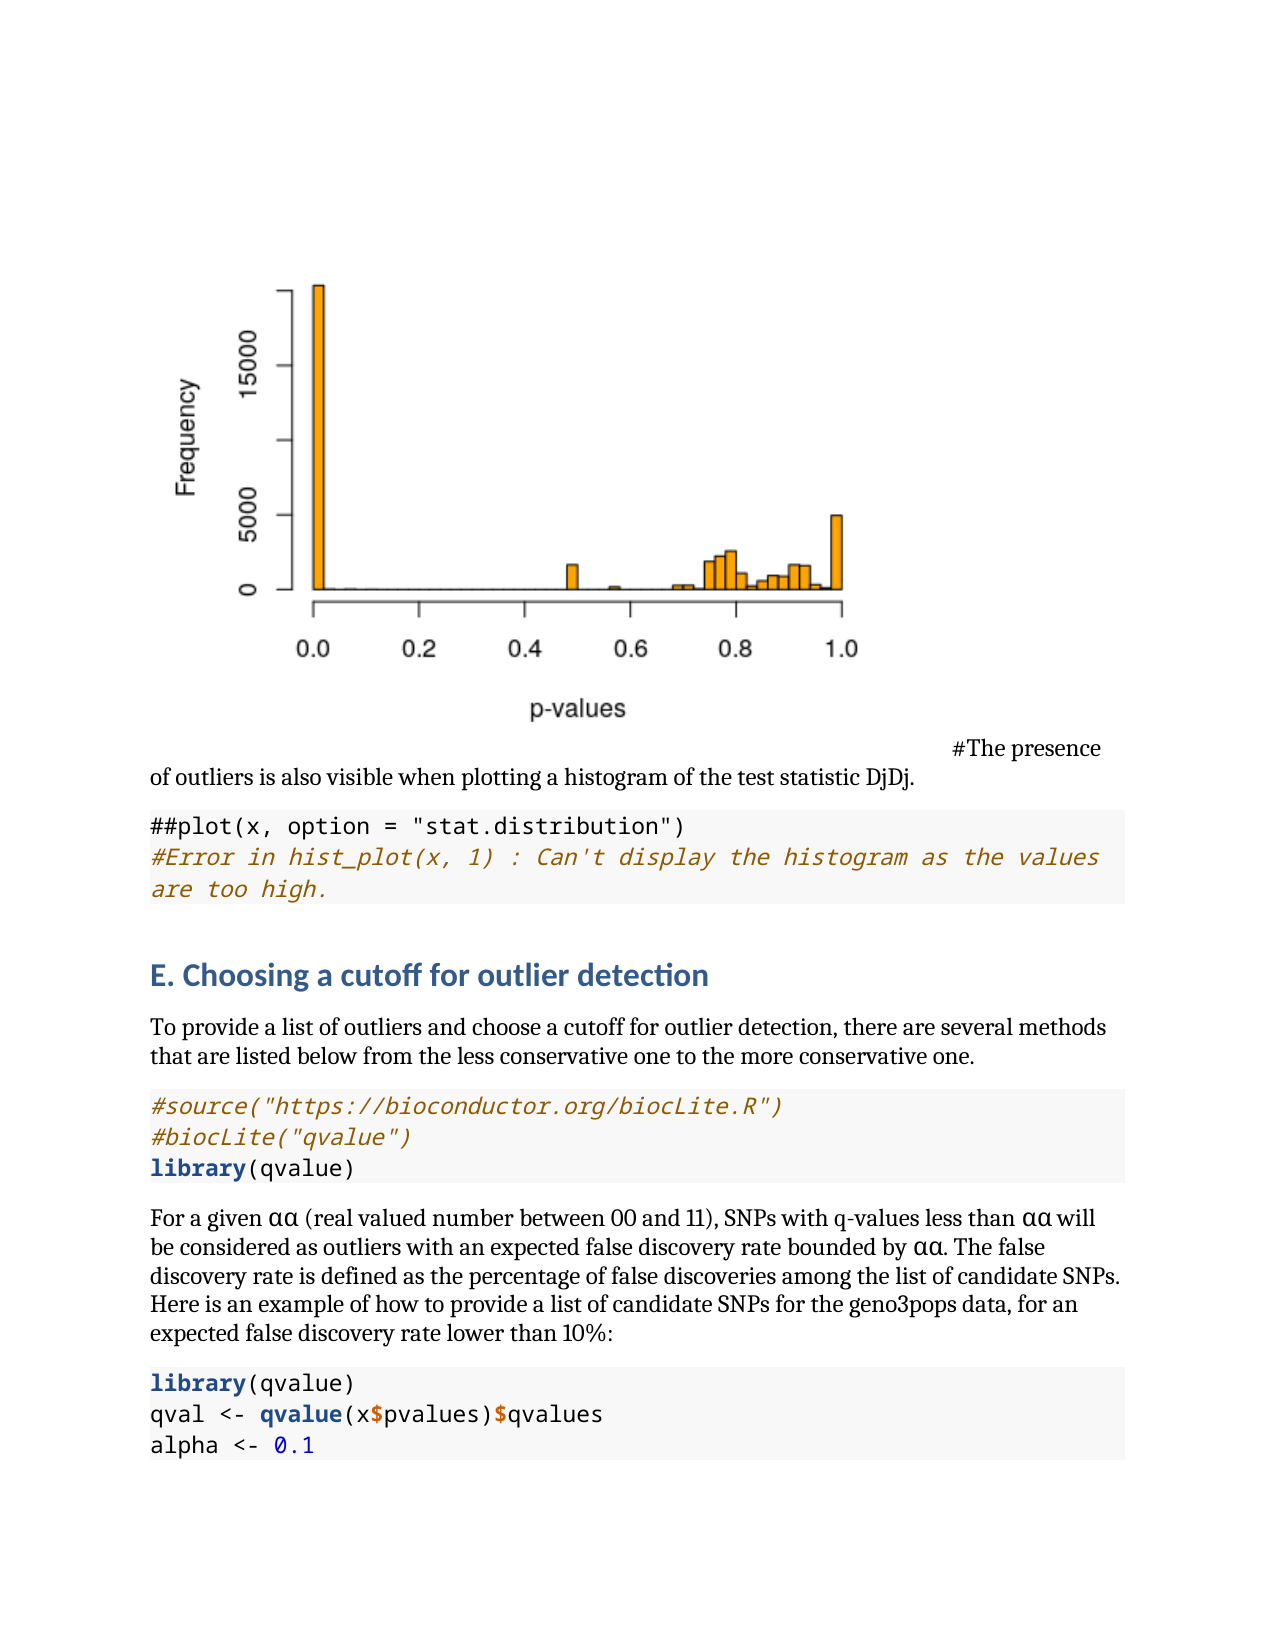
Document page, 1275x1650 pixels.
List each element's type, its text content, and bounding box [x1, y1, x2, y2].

text To provide a list of outliers and choose a cutoff for outlier detection, there are several methods that are listed below from the less conservative one to the more conservative one. [150, 1013, 1125, 1071]
text library(qvalue) qval <- qvalue(x$pvalues)$qvalues alpha <- 0.1 outliers <- which(qval < alpha) length(outliers) [315, 1367, 1125, 1460]
text ##plot(x, option = "stat.distribution") #Error in hist_plot(x, 1) : Can't display the histogram as the values are too high. [329, 810, 1125, 904]
text For a given αα (real valued number between 00 and 11), SNPs with q-values less than αα will be considered as outliers with an expected false discovery rate bounded by αα. The false discovery rate is defined as the percentage of false discoveries among the list of candidate SNPs. Here is an example of how to provide a list of candidate SNPs for the geno3pops data, for an expected false discovery rate lower than 10%: [150, 1204, 1125, 1348]
subtitle E. Choosing a cutoff for outlier detection [150, 954, 1125, 994]
text #source("https://bioconductor.org/biocLite.R") #biocLite("qvalue") library(qvalue) [150, 1089, 1125, 1183]
picture [168, 150, 927, 757]
